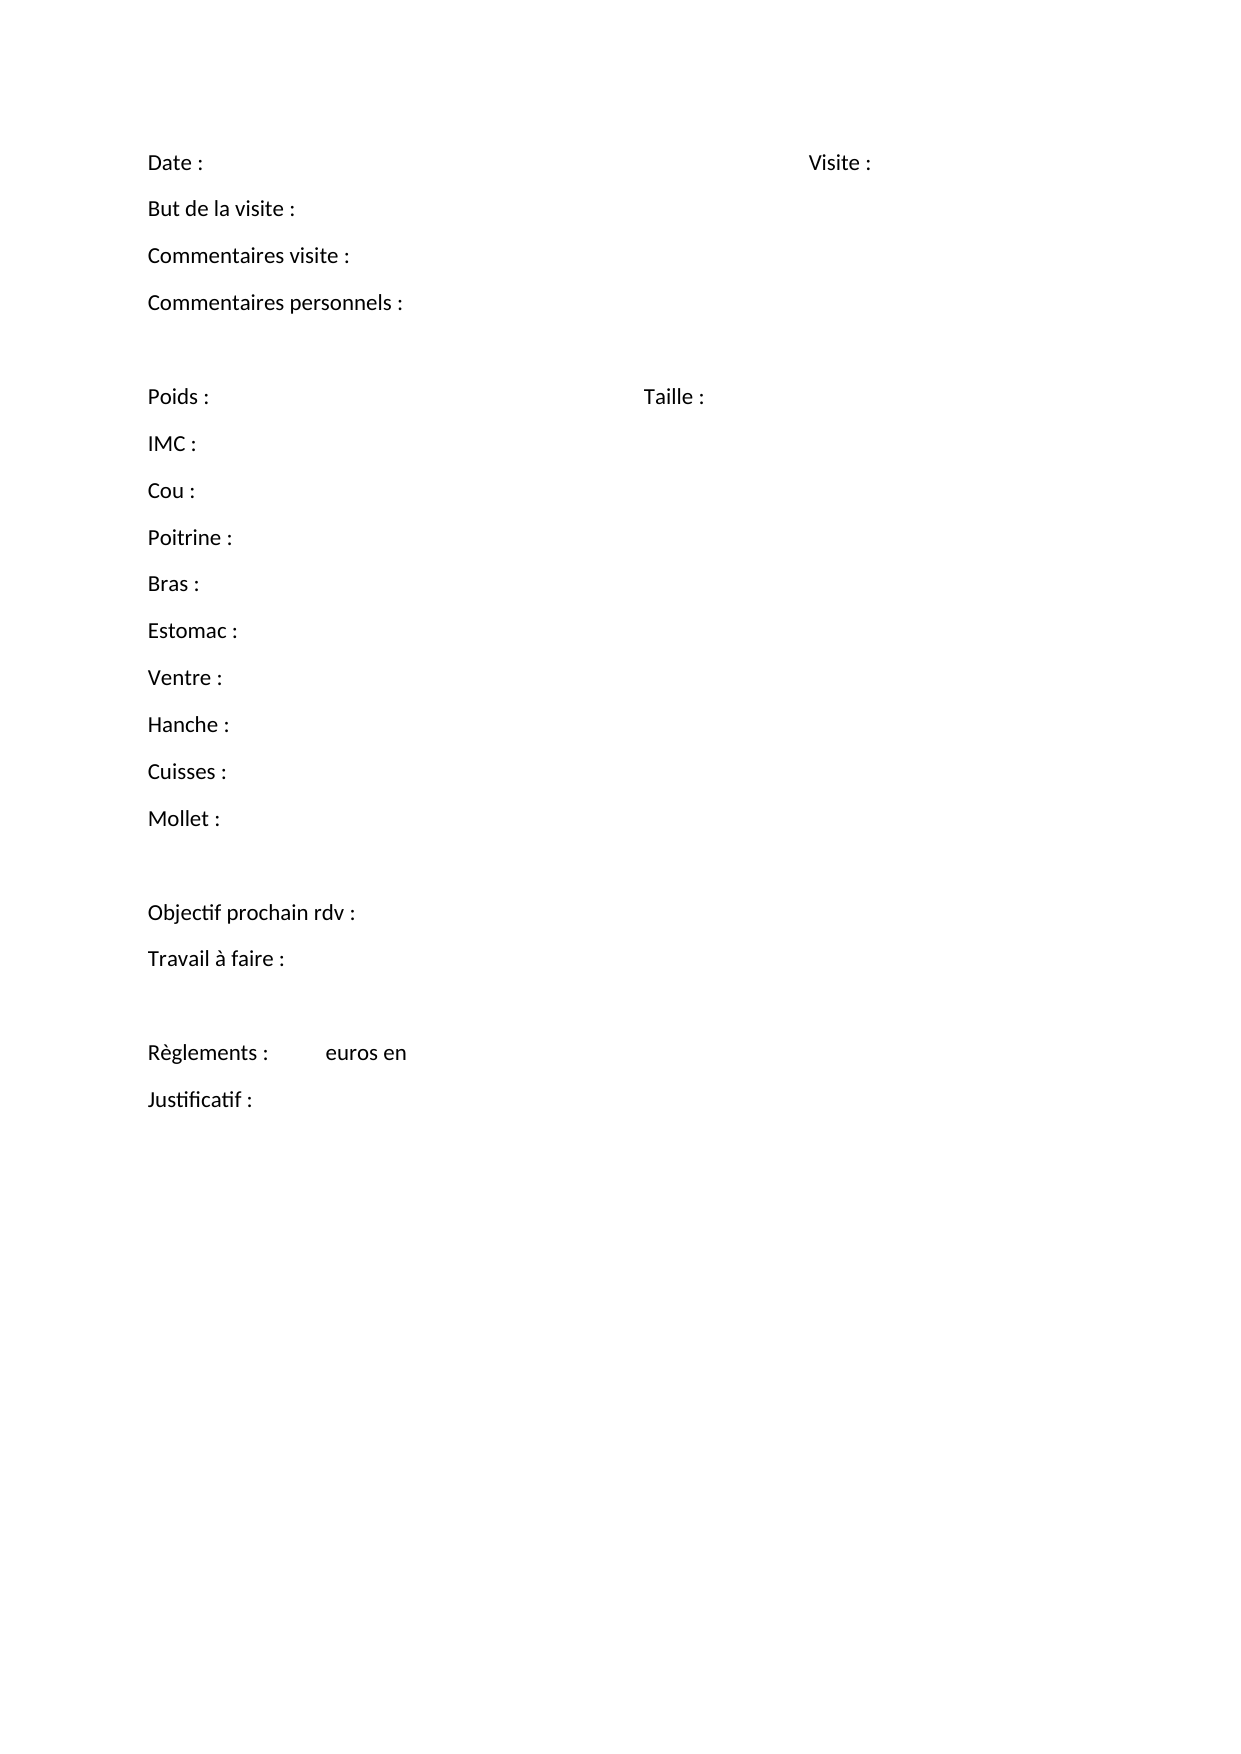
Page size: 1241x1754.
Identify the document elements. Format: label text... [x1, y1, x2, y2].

text Poids : Taille : [148, 382, 1093, 410]
text But de la visite : [148, 194, 1093, 222]
text Justificatif : [148, 1085, 1093, 1113]
text Cuisses : [148, 757, 1093, 785]
text Date : Visite : [148, 148, 1093, 176]
text Ventre : [148, 663, 1093, 691]
text Hanche : [148, 710, 1093, 738]
text Cou : [148, 476, 1093, 504]
text Commentaires personnels : [148, 288, 1093, 316]
text Travail à faire : [148, 944, 1093, 972]
text Objectif prochain rdv : [148, 898, 1093, 926]
text Mollet : [148, 804, 1093, 832]
text Règlements : euros en [148, 1038, 1093, 1066]
text Poitrine : [148, 523, 1093, 551]
text Bras : [148, 569, 1093, 597]
text IMC : [148, 429, 1093, 457]
text Commentaires visite : [148, 241, 1093, 269]
text Estomac : [148, 616, 1093, 644]
